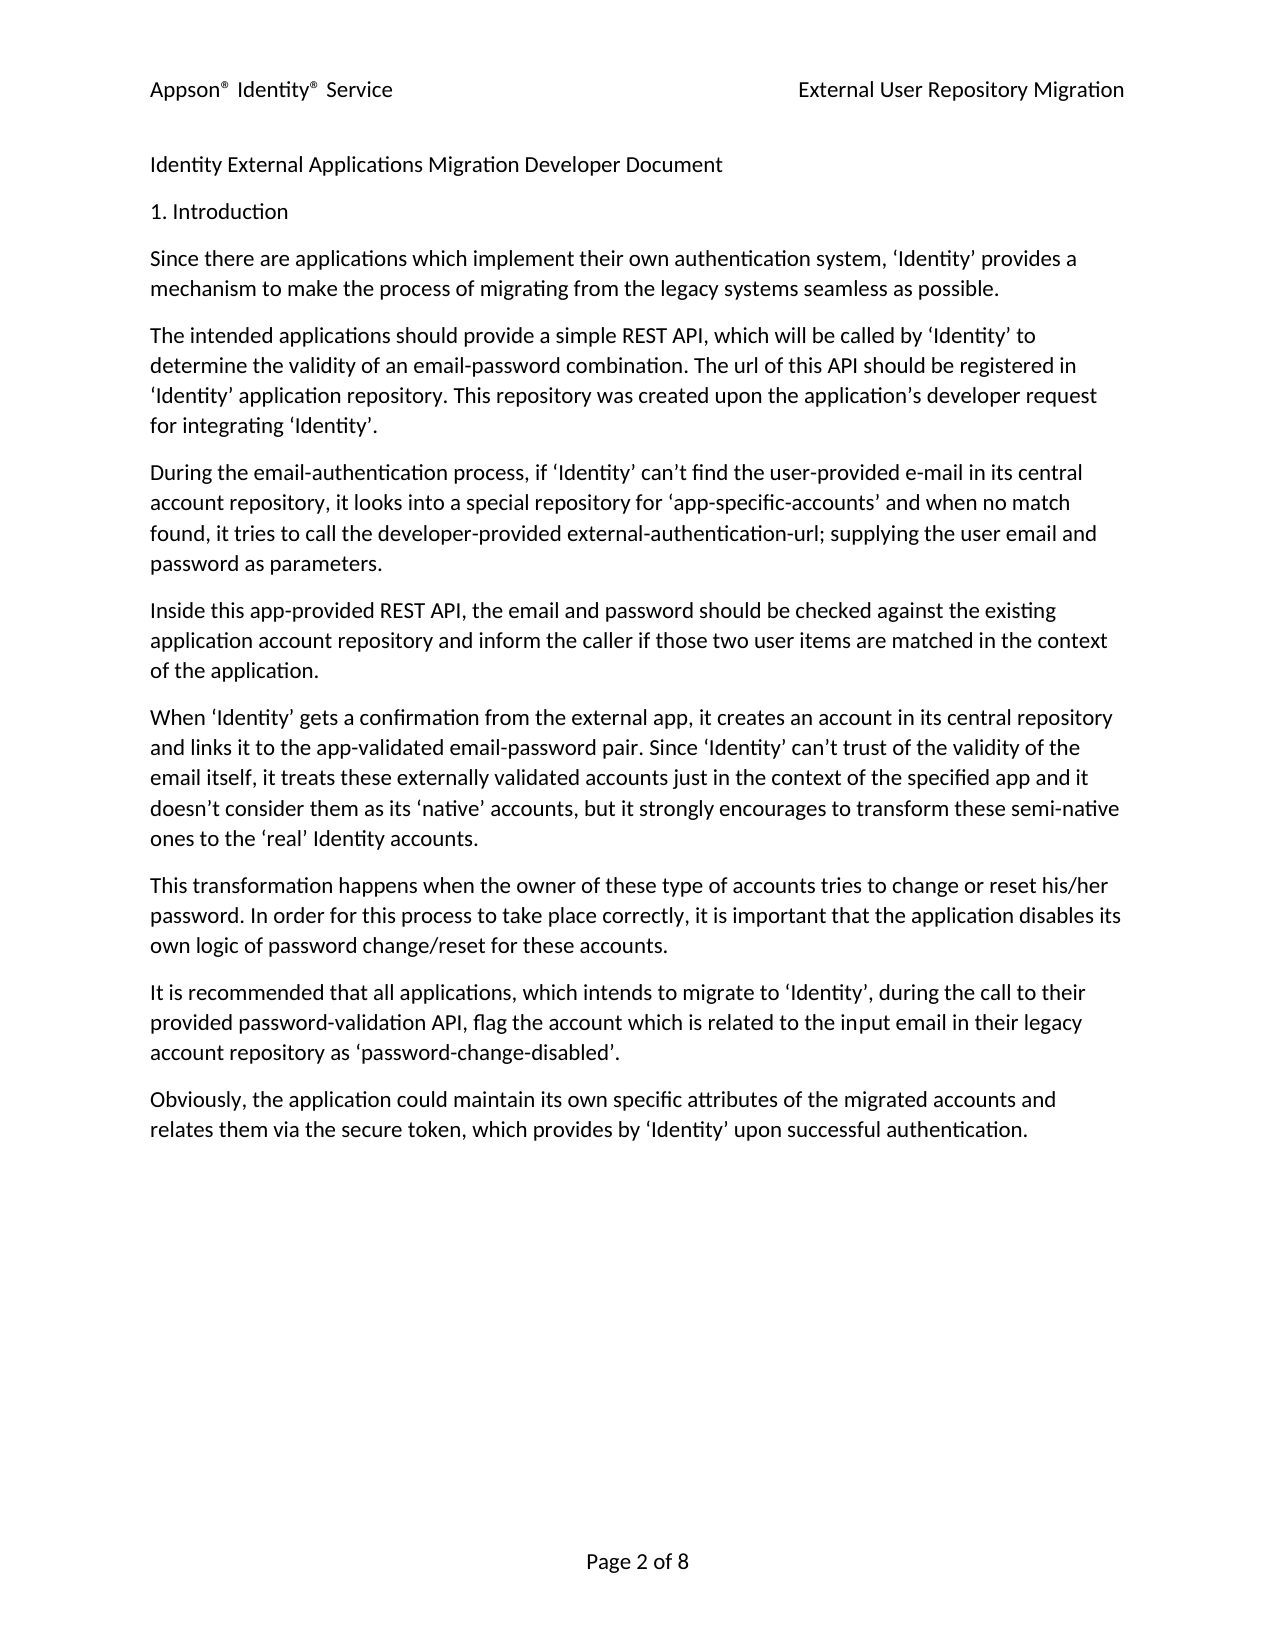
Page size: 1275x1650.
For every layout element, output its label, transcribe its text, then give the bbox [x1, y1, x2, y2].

text When ‘Identity’ gets a confirmation from the external app, it creates an account in its central repository and links it to the app-validated email-password pair. Since ‘Identity’ can’t trust of the validity of the email itself, it treats these externally validated accounts just in the context of the specified app and it doesn’t consider them as its ‘native’ accounts, but it strongly encourages to transform these semi-native ones to the ‘real’ Identity accounts. [150, 703, 1125, 852]
text During the email-authentication process, if ‘Identity’ can’t find the user-provided e-mail in its central account repository, it looks into a special repository for ‘app-specific-accounts’ and when no match found, it tries to call the developer-provided external-authentication-url; supplying the user email and password as parameters. [150, 458, 1125, 577]
text Inside this app-provided REST API, the email and password should be checked against the existing application account repository and inform the caller if those two user items are matched in the context of the application. [150, 596, 1125, 684]
text 1. Introduction [150, 197, 1125, 225]
text Since there are applications which implement their own authentication system, ‘Identity’ provides a mechanism to make the process of migrating from the legacy systems seamless as possible. [150, 244, 1125, 302]
text This transformation happens when the owner of these type of accounts tries to change or reset his/her password. In order for this process to take place correctly, it is important that the application disables its own logic of password change/reset for these accounts. [150, 871, 1125, 959]
text The intended applications should provide a simple REST API, which will be called by ‘Identity’ to determine the validity of an email-password combination. The url of this API should be registered in ‘Identity’ application repository. This repository was created upon the application’s developer request for integrating ‘Identity’. [150, 321, 1125, 439]
text Obviously, the application could maintain its own specific attributes of the migrated accounts and relates them via the secure token, which provides by ‘Identity’ upon successful authentication. [150, 1085, 1125, 1144]
text Identity External Applications Migration Developer Document [150, 150, 1125, 178]
text It is recommended that all applications, which intends to migrate to ‘Identity’, during the call to their provided password-validation API, flag the account which is related to the input email in their legacy account repository as ‘password-change-disabled’. [150, 978, 1125, 1067]
